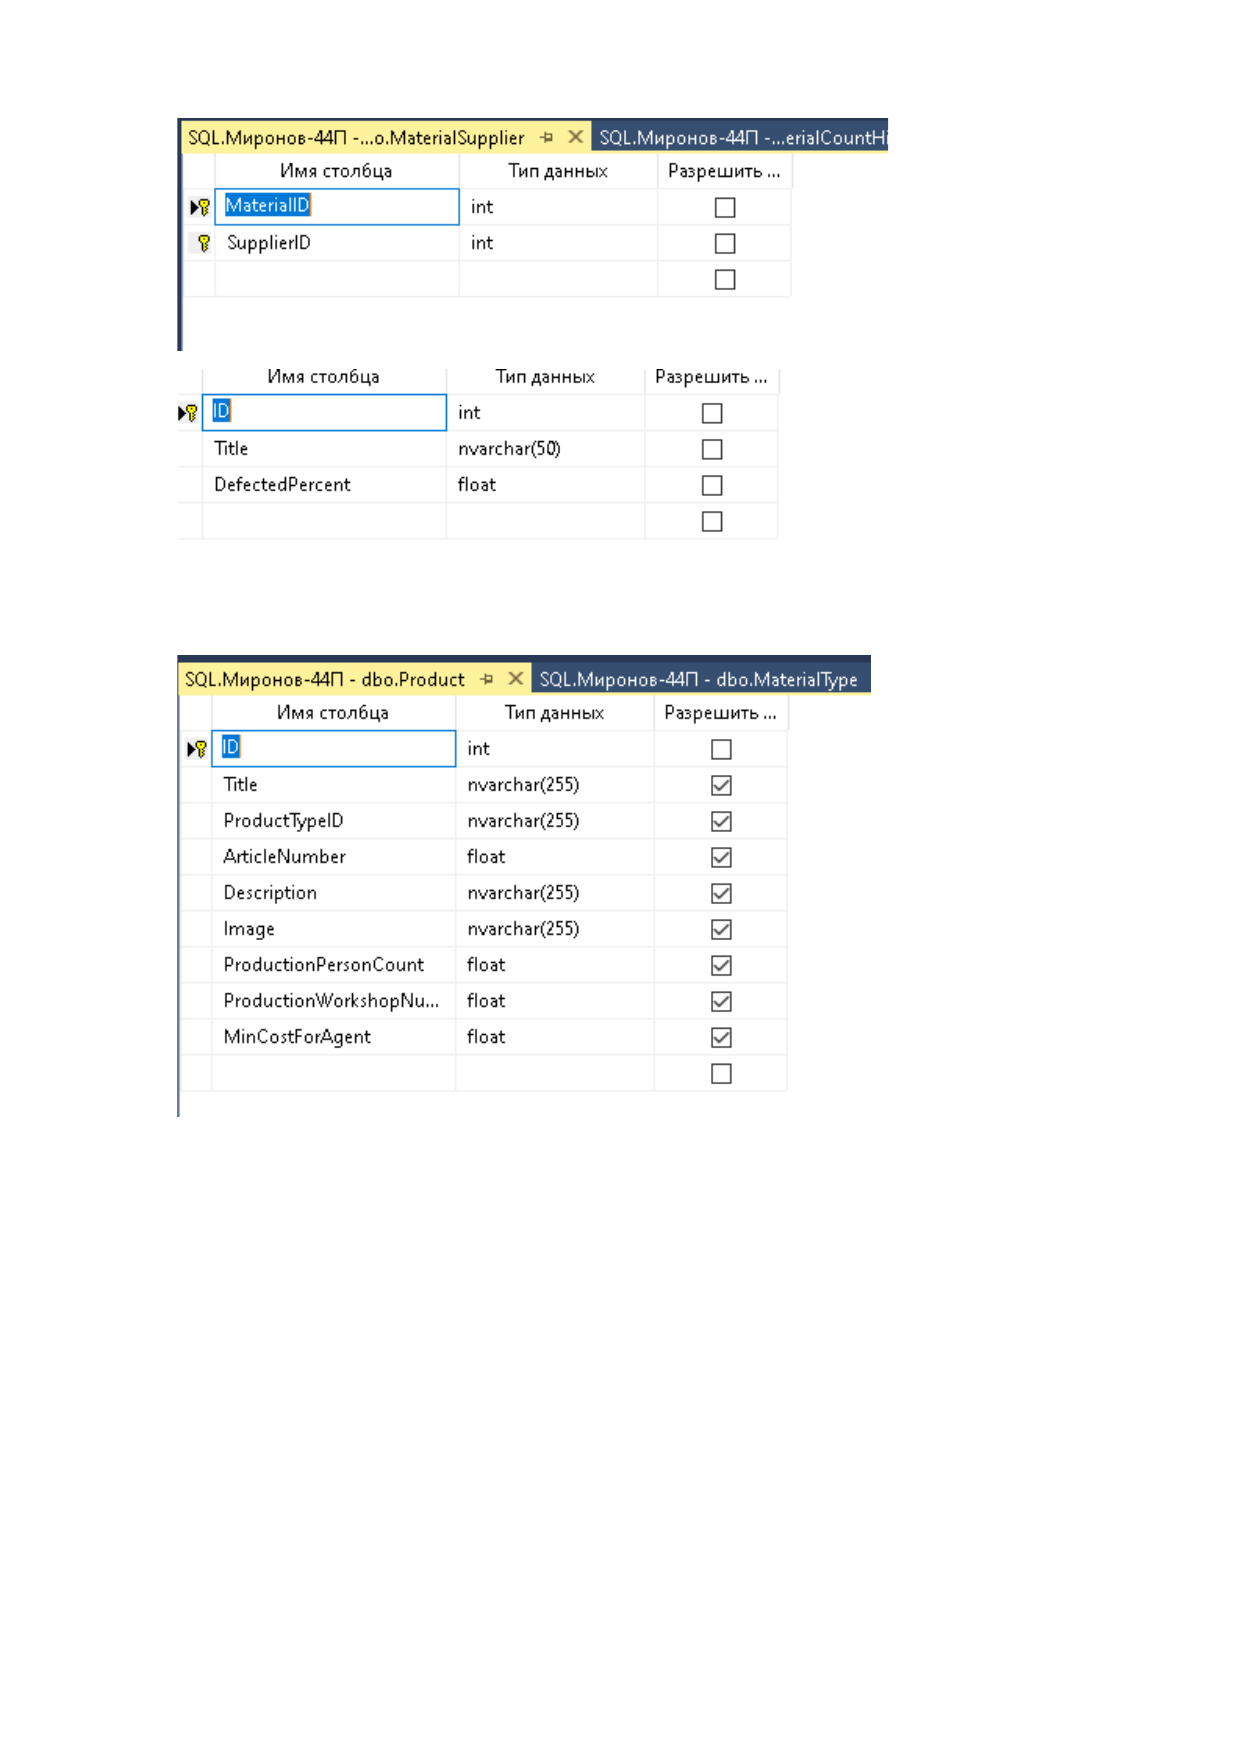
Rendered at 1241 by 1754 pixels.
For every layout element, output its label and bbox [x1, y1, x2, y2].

picture [177, 655, 871, 1117]
picture [177, 369, 854, 637]
picture [177, 118, 889, 351]
